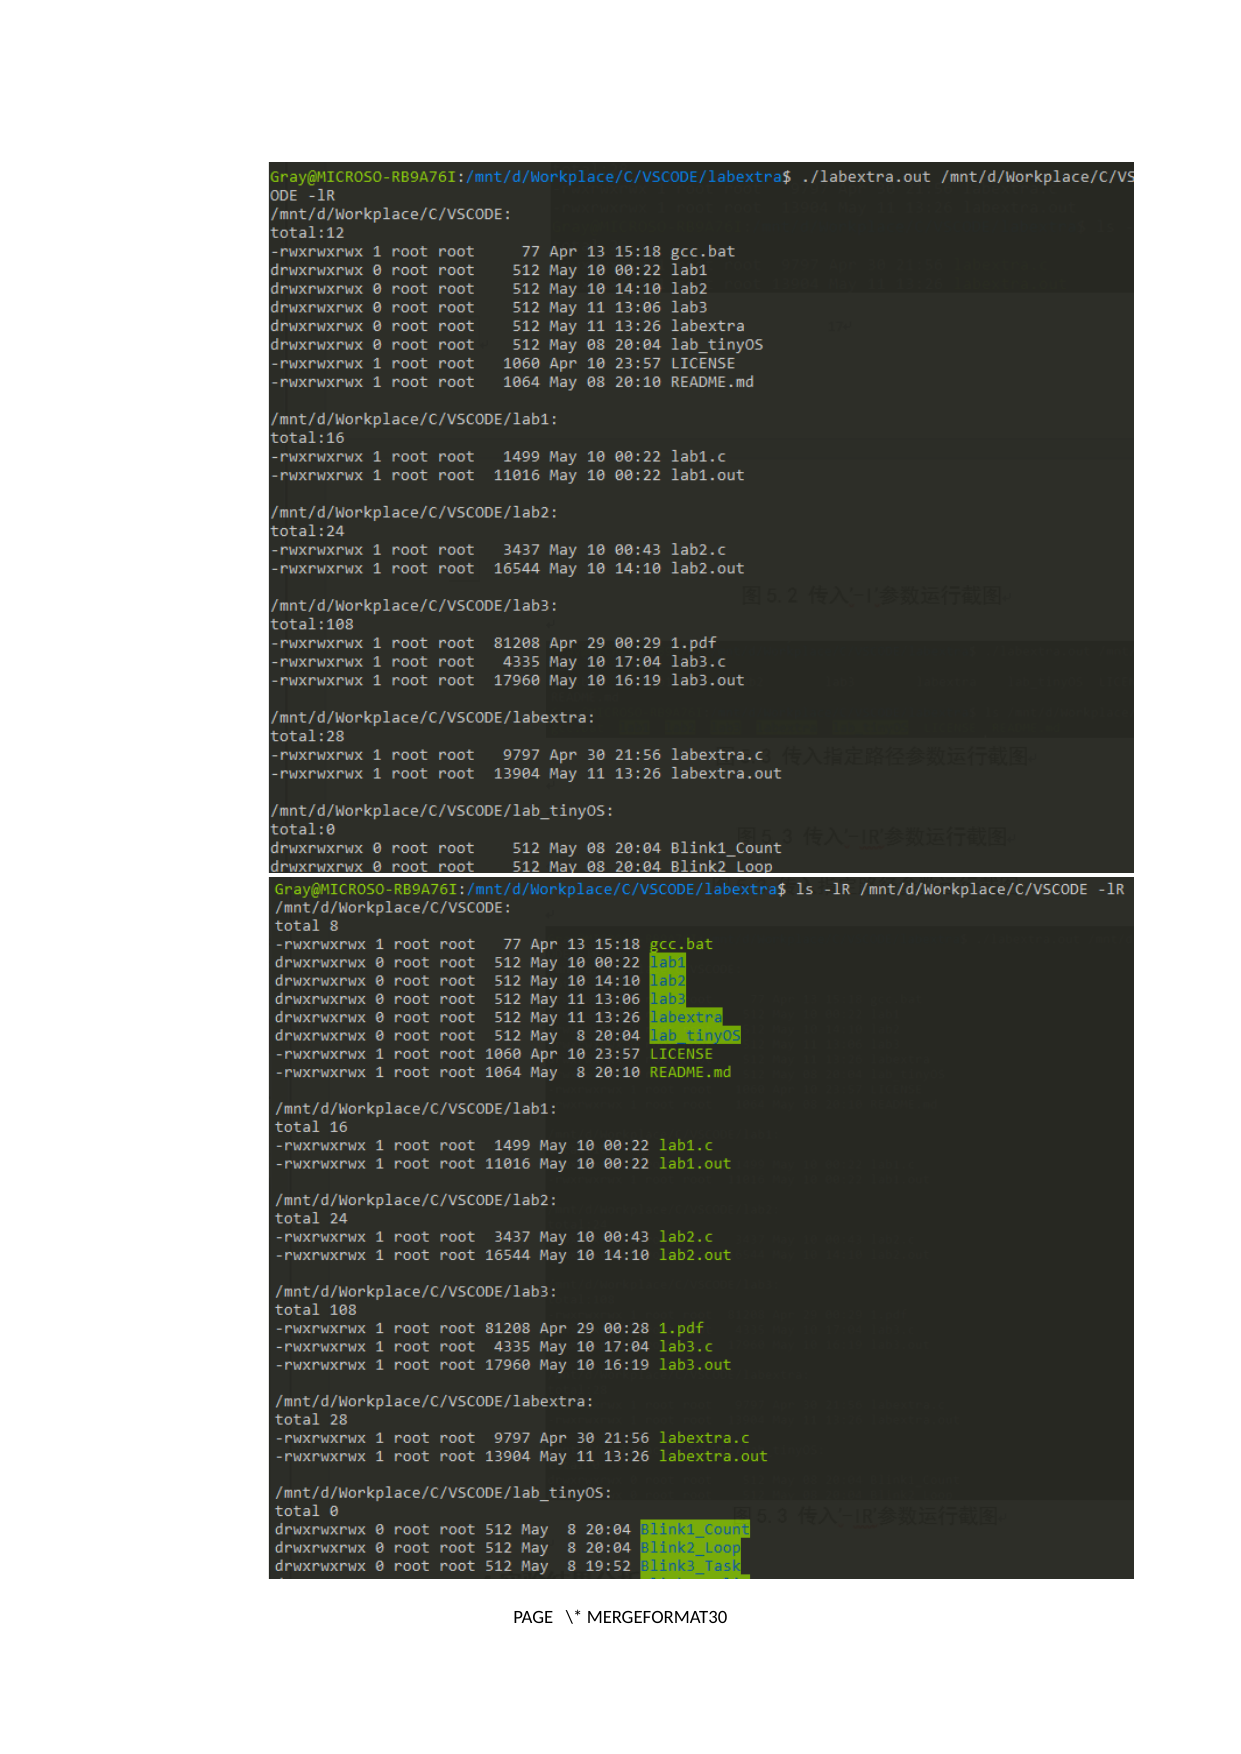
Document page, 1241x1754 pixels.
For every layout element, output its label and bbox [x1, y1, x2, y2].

picture [268, 877, 1134, 1579]
picture [268, 162, 1134, 873]
